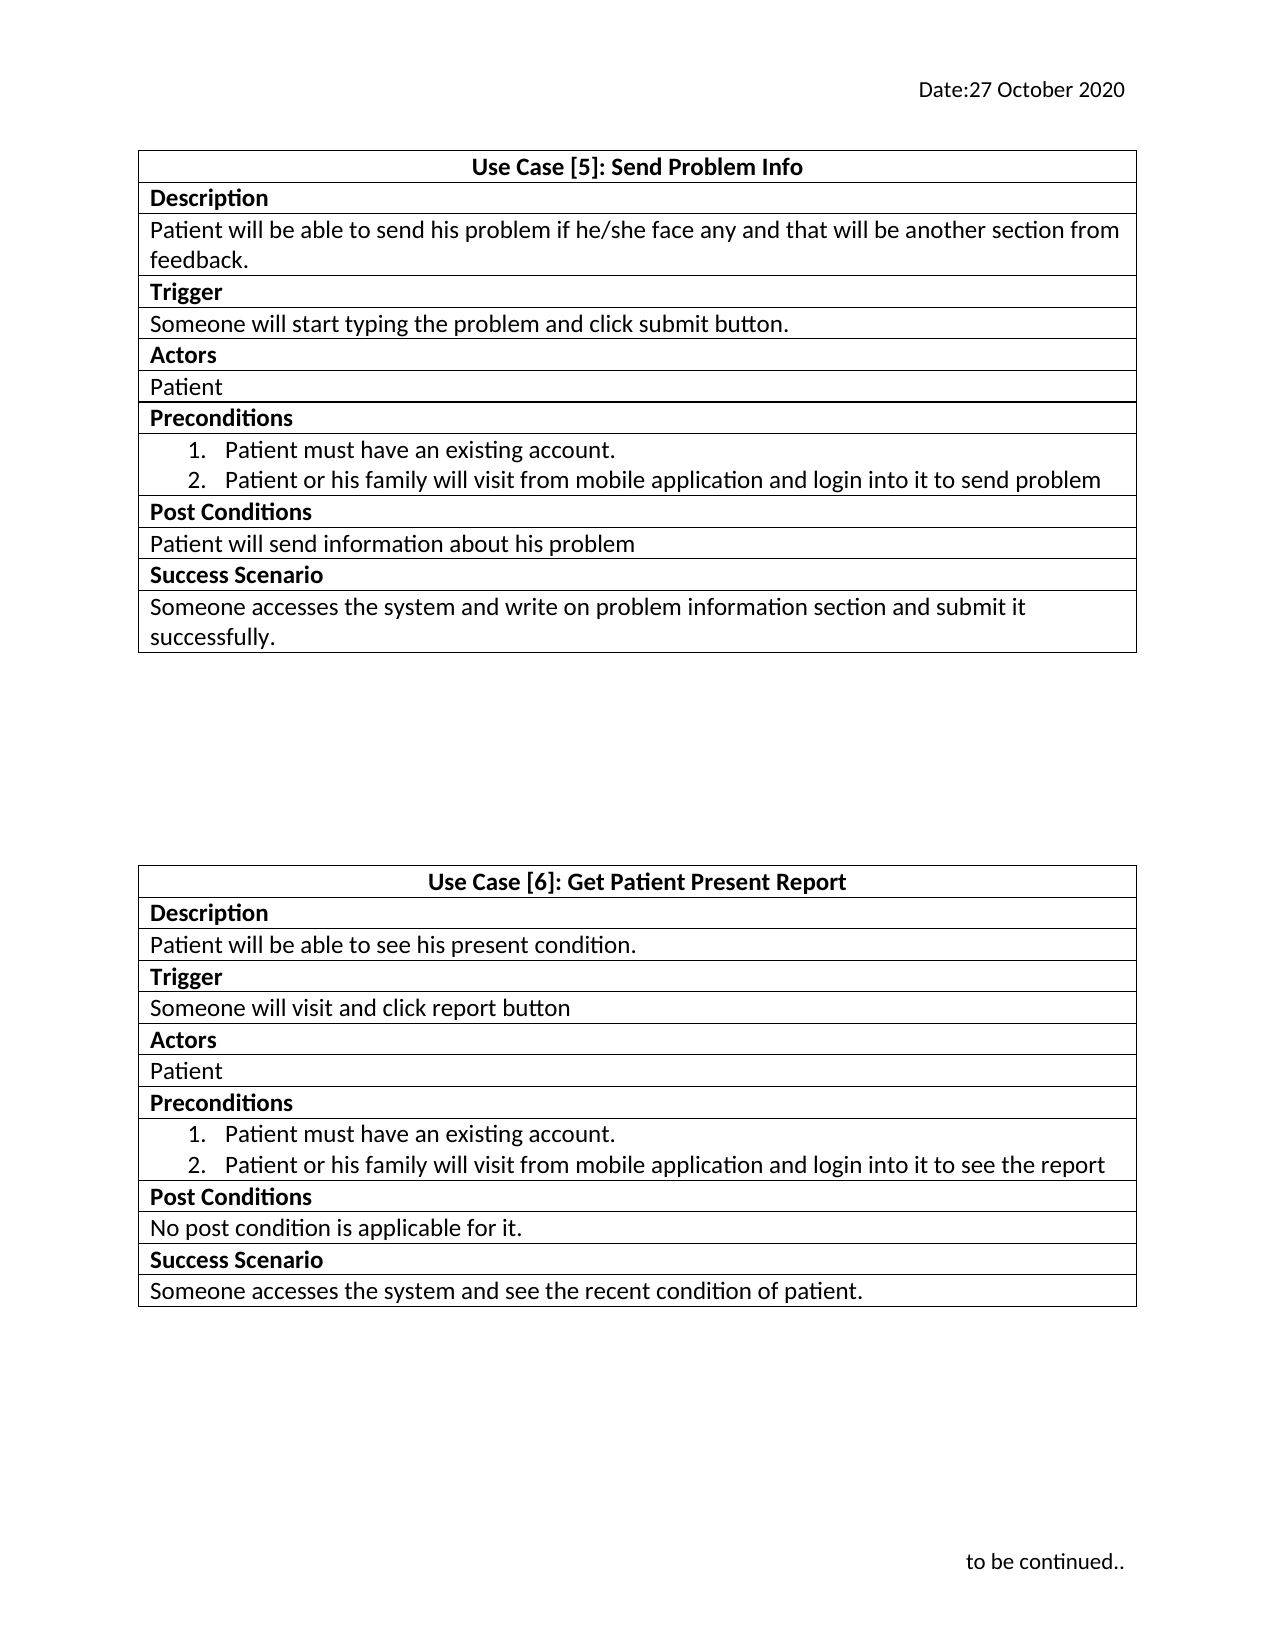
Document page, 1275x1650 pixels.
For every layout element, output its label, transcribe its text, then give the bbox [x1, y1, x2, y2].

table_cell Someone accesses the system and write on problem information section and submit it successfully. [139, 591, 1136, 652]
table_cell Patient will be able to send his problem if he/she face any and that will be another section from feedback. [139, 214, 1136, 275]
table_cell Preconditions [139, 403, 1136, 433]
table_cell Trigger [139, 961, 1136, 991]
table_cell Patient will be able to see his present condition. [139, 929, 1136, 960]
table_cell Someone will visit and click report button [139, 992, 1136, 1023]
table_cell Someone will start typing the problem and click submit button. [139, 308, 1136, 338]
table_cell Trigger [139, 276, 1136, 307]
table_cell Someone accesses the system and see the recent condition of patient. [139, 1275, 1136, 1306]
table_cell Actors [139, 339, 1136, 370]
table_cell Patient [139, 371, 1136, 401]
table_cell Success Scenario [139, 1244, 1136, 1274]
table_cell Patient must have an existing account. Patient or his family will visit from mobile application and login into it to send problem [139, 434, 1136, 495]
table_header Use Case [6]: Get Patient Present Report [139, 866, 1136, 897]
table_cell Preconditions [139, 1087, 1136, 1117]
table_header Use Case [5]: Send Problem Info [139, 151, 1136, 182]
table_cell Post Conditions [139, 1181, 1136, 1211]
table_cell Patient will send information about his problem [139, 528, 1136, 558]
table_cell Patient must have an existing account. Patient or his family will visit from mobile application and login into it to see the report [139, 1119, 1136, 1179]
table_cell Description [139, 183, 1136, 213]
table_cell Success Scenario [139, 559, 1136, 590]
table_cell Actors [139, 1024, 1136, 1054]
table_cell Patient [139, 1055, 1136, 1086]
table_cell Description [139, 898, 1136, 928]
table_cell No post condition is applicable for it. [139, 1212, 1136, 1243]
table_cell Post Conditions [139, 496, 1136, 527]
